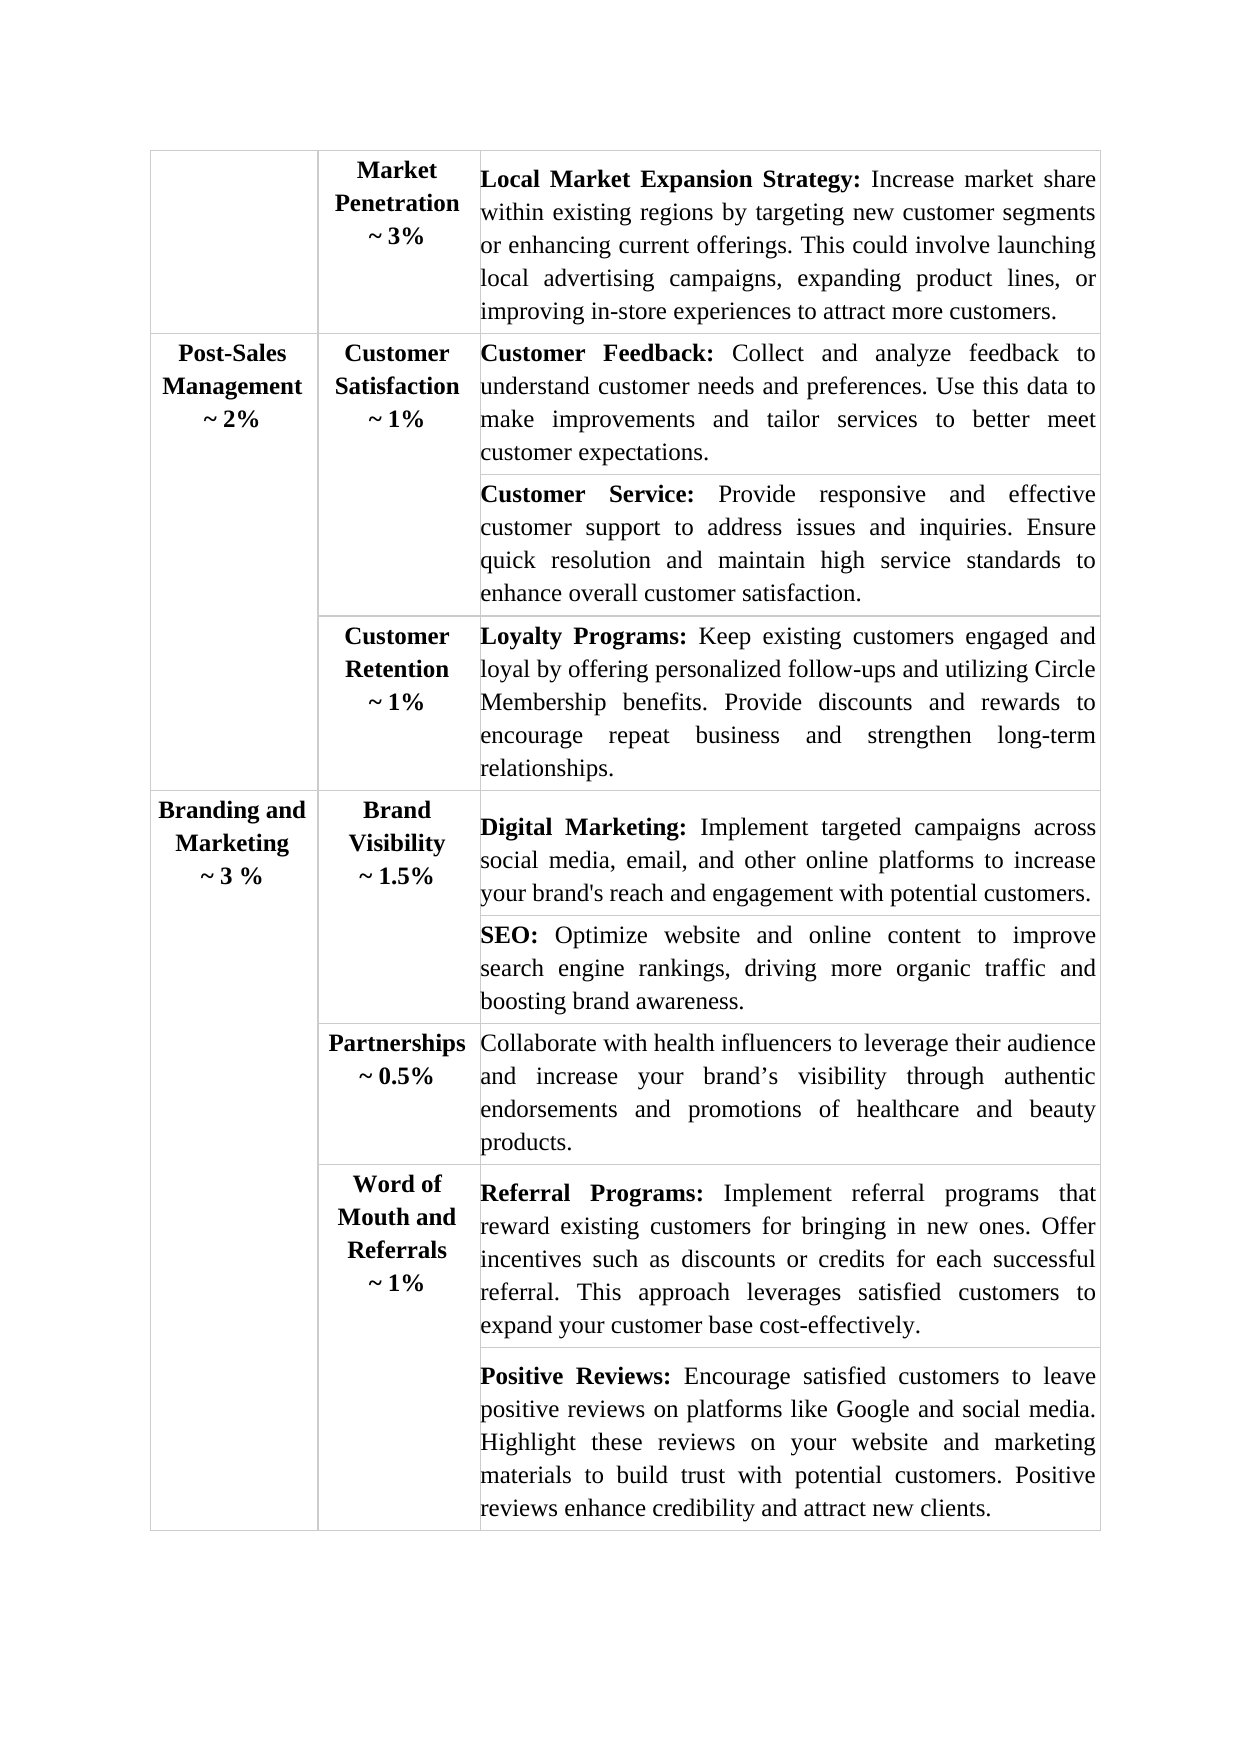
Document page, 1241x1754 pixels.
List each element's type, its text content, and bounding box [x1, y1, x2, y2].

table_cell Customer Satisfaction ~ 1% [319, 334, 480, 615]
table_cell Customer Feedback: Collect and analyze feedback to understand customer needs and preferences. Use this data to make improvements and tailor services to better meet customer expectations. [481, 334, 1100, 474]
table_cell Partnerships ~ 0.5% [319, 1024, 480, 1164]
table_cell Digital Marketing: Implement targeted campaigns across social media, email, and other online platforms to increase your brand's reach and engagement with potential customers. [481, 791, 1100, 914]
table_cell Customer Service: Provide responsive and effective customer support to address issues and inquiries. Ensure quick resolution and maintain high service standards to enhance overall customer satisfaction. [481, 475, 1100, 615]
table_cell Post-Sales Management ~ 2% [151, 334, 317, 789]
table_cell Customer Retention ~ 1% [319, 617, 480, 789]
table_cell Brand Visibility ~ 1.5% [319, 791, 480, 1023]
table_cell Collaborate with health influencers to leverage their audience and increase your brand’s visibility through authentic endorsements and promotions of healthcare and beauty products. [481, 1024, 1100, 1164]
table_cell Local Market Expansion Strategy: Increase market share within existing regions by targeting new customer segments or enhancing current offerings. This could involve launching local advertising campaigns, expanding product lines, or improving in-store experiences to attract more customers. [481, 151, 1100, 333]
table_cell Positive Reviews: Encourage satisfied customers to leave positive reviews on platforms like Google and social media. Highlight these reviews on your website and marketing materials to build trust with potential customers. Positive reviews enhance credibility and attract new clients. [481, 1348, 1100, 1530]
table_cell Word of Mouth and Referrals ~ 1% [319, 1165, 480, 1530]
table_cell Loyalty Programs: Keep existing customers engaged and loyal by offering personalized follow-ups and utilizing Circle Membership benefits. Provide discounts and rewards to encourage repeat business and strengthen long-term relationships. [481, 617, 1100, 789]
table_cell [151, 151, 317, 333]
table_cell Branding and Marketing ~ 3 % [151, 791, 317, 1530]
table_cell Referral Programs: Implement referral programs that reward existing customers for bringing in new ones. Offer incentives such as discounts or credits for each successful referral. This approach leverages satisfied customers to expand your customer base cost-effectively. [481, 1165, 1100, 1347]
table_cell Market Penetration ~ 3% [319, 151, 480, 333]
table_cell SEO: Optimize website and online content to improve search engine rankings, driving more organic traffic and boosting brand awareness. [481, 916, 1100, 1023]
